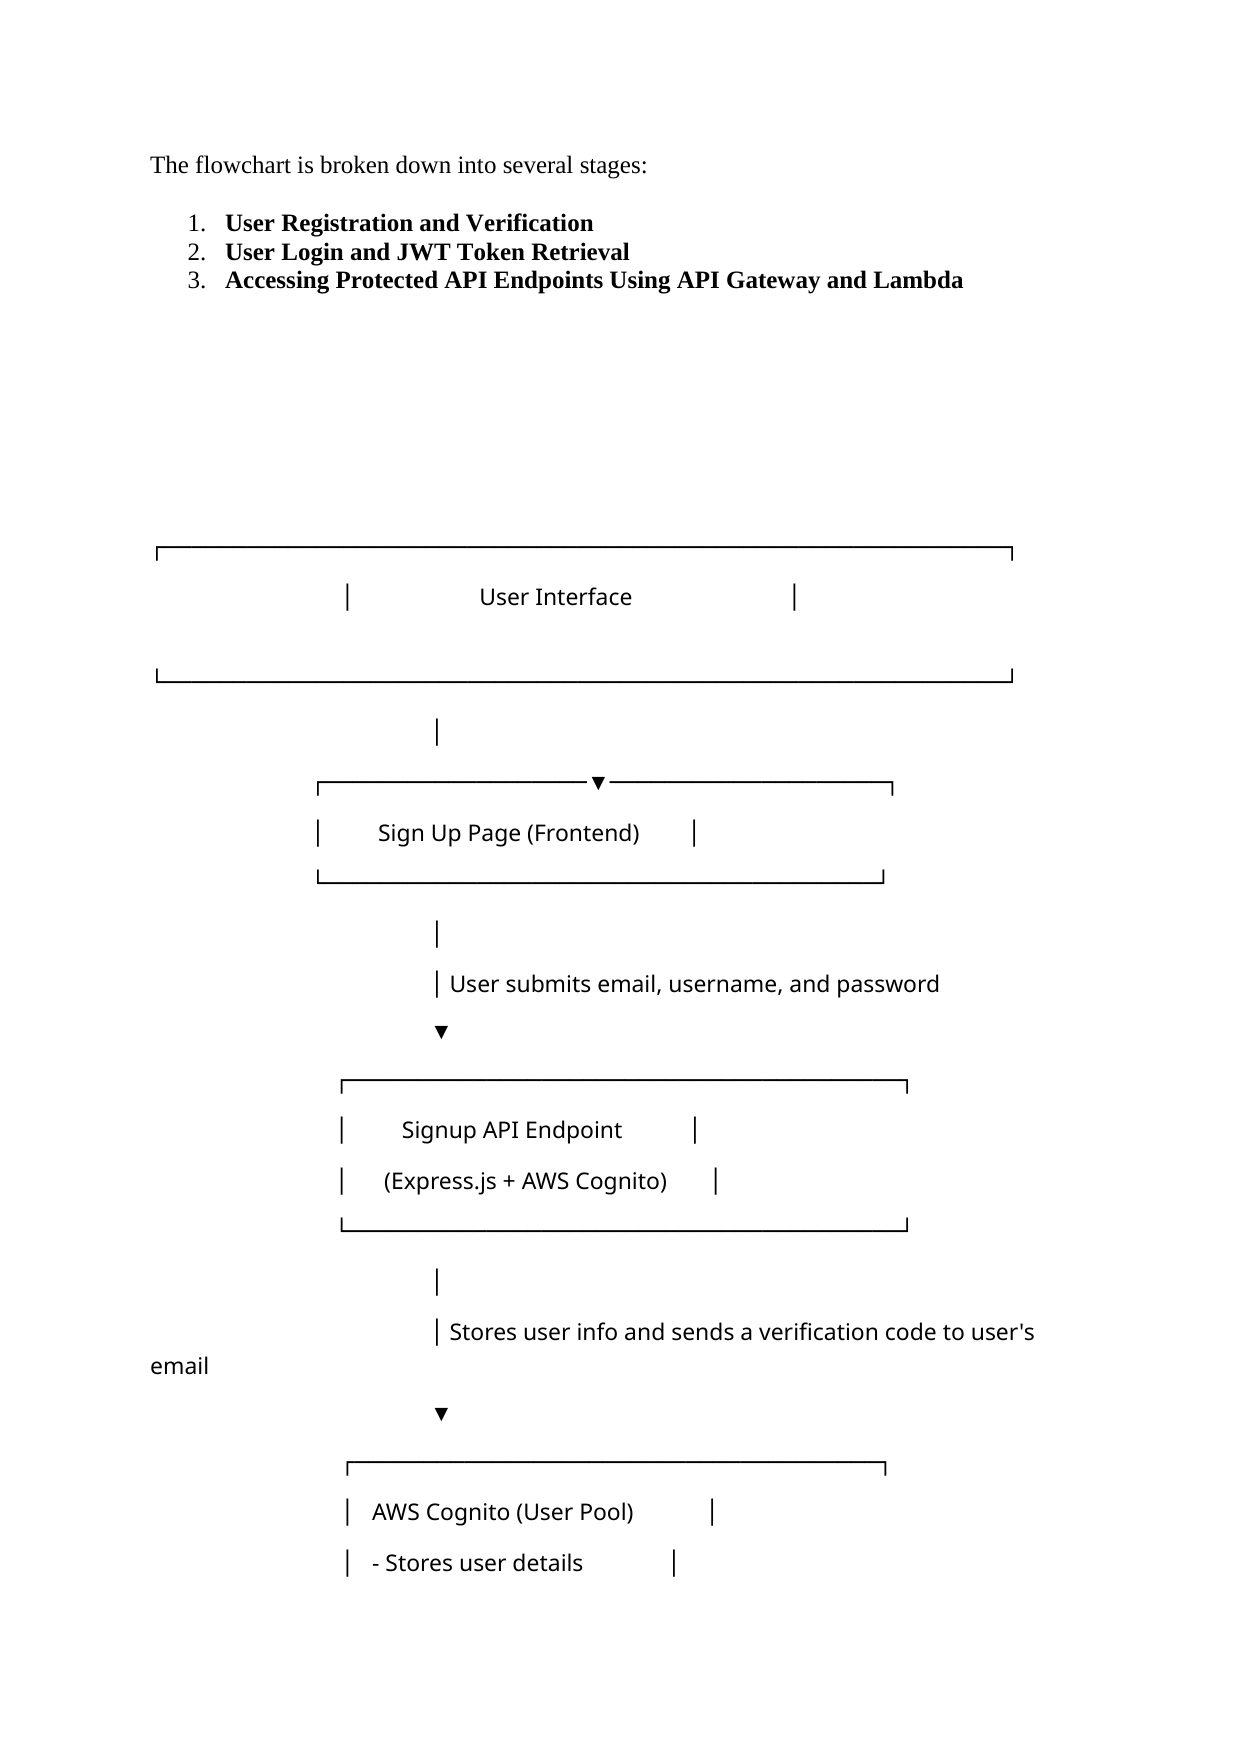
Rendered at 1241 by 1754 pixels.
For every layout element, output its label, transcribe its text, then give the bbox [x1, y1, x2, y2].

text ┌───────────────────▼────────────────────┐ [150, 766, 1090, 797]
text │ User submits email, username, and password [150, 968, 1090, 999]
text ┌────────────────────────────────────────┐ [150, 1064, 1090, 1095]
text │ [150, 917, 1090, 949]
text └────────────────────────────────────────┘ [150, 1215, 1090, 1246]
text ▼ [150, 1400, 1090, 1426]
list User Registration and Verification [187, 208, 1090, 237]
text ▼ [150, 1018, 1090, 1045]
text └────────────────────────────────────────┘ [150, 867, 1090, 898]
list Accessing Protected API Endpoints Using API Gateway and Lambda [187, 265, 1090, 294]
text └─────────────────────────────────────────────────────────────┘ [150, 632, 1090, 697]
text │ Sign Up Page (Frontend) │ [150, 817, 1090, 848]
text │ Stores user info and sends a verification code to user's email [150, 1316, 1090, 1381]
text │ Signup API Endpoint │ [150, 1114, 1090, 1146]
text ┌──────────────────────────────────────┐ [150, 1446, 1090, 1477]
text │ [150, 1266, 1090, 1297]
list User Login and JWT Token Retrieval [187, 237, 1090, 265]
text │ User Interface │ [150, 581, 1090, 612]
text │ - Stores user details │ [150, 1546, 1090, 1578]
text │ (Express.js + AWS Cognito) │ [150, 1165, 1090, 1196]
text ┌─────────────────────────────────────────────────────────────┐ [150, 497, 1090, 562]
text The flowchart is broken down into several stages: [150, 150, 1090, 179]
text │ [150, 716, 1090, 747]
text │ AWS Cognito (User Pool) │ [150, 1496, 1090, 1527]
